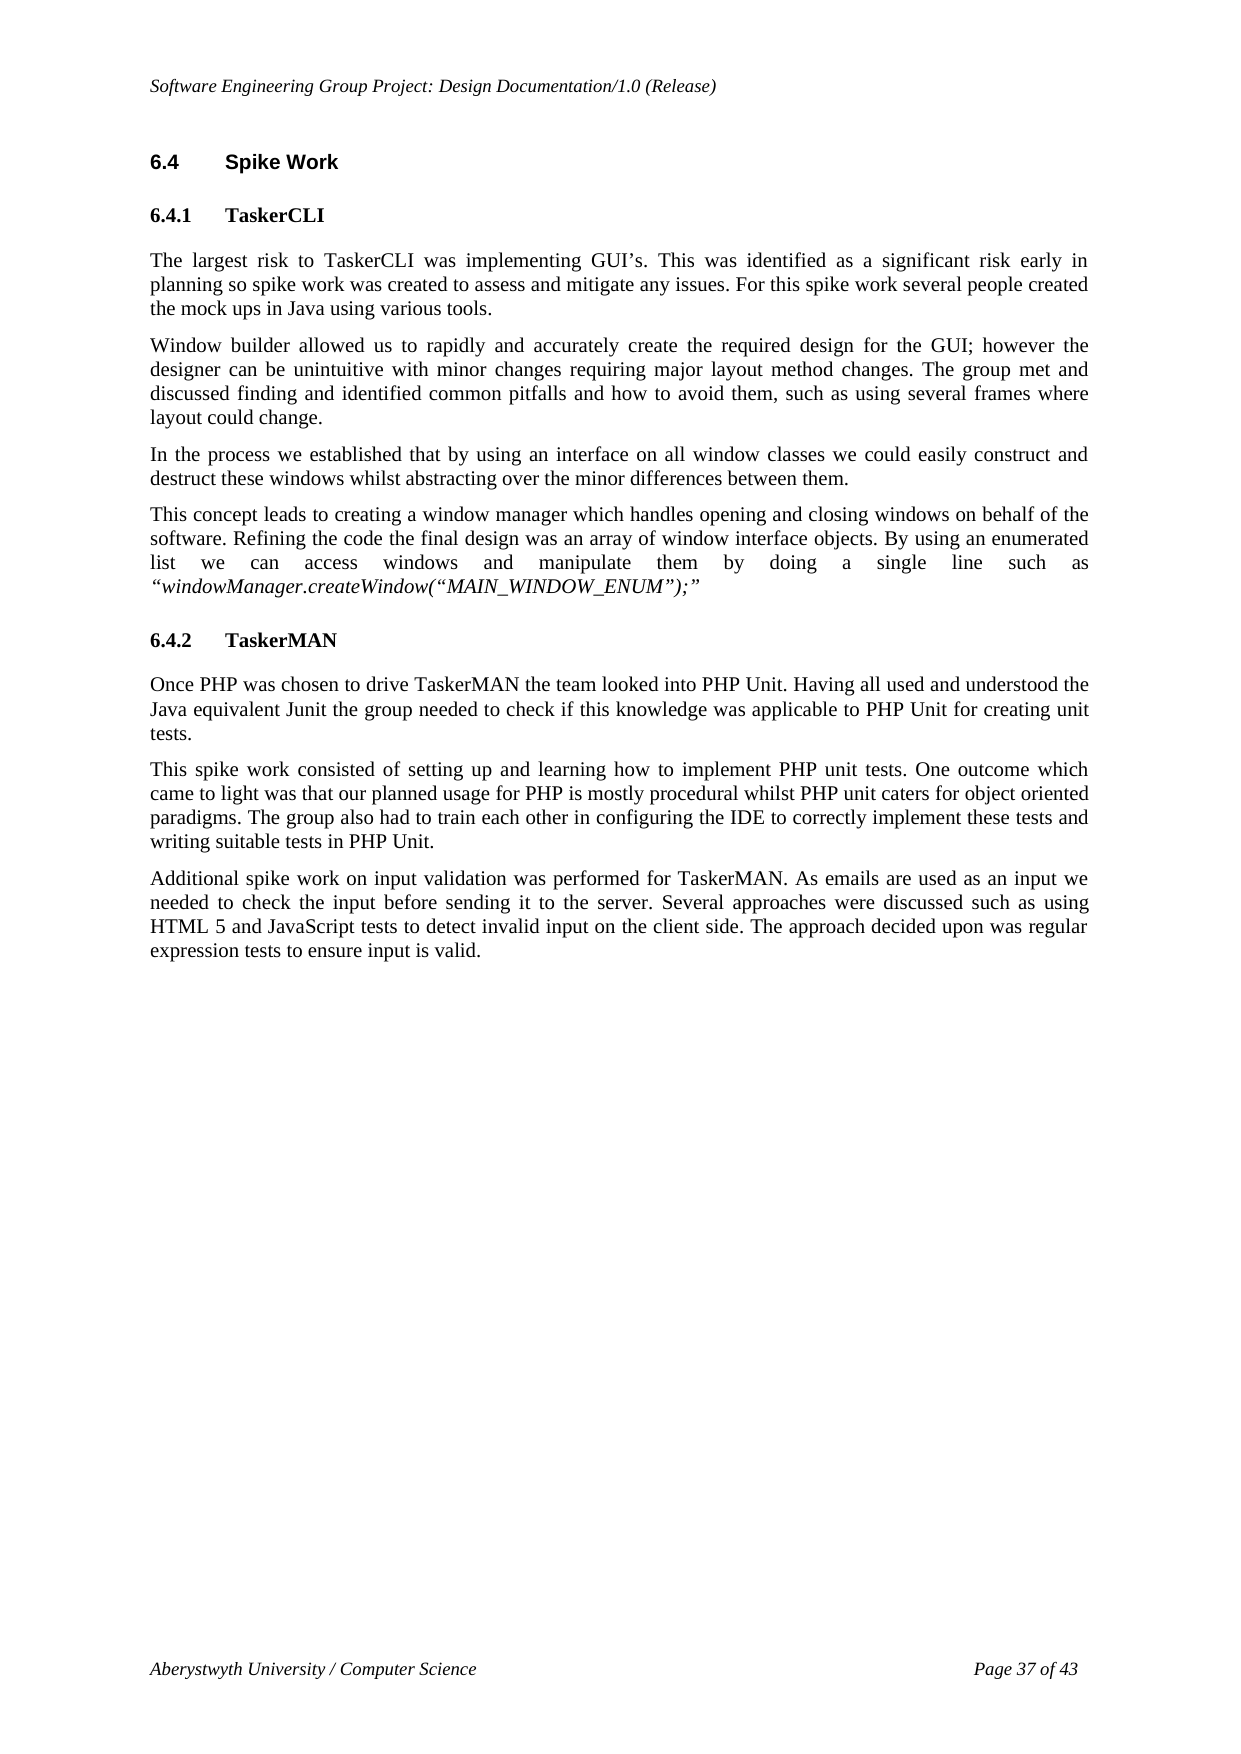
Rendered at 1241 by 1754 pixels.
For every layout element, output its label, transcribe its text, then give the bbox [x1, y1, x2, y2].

text In the process we established that by using an interface on all window classes we could easily construct and destruct these windows whilst abstracting over the minor differences between them. [150, 441, 1090, 489]
subtitle Spike Work [150, 150, 1090, 174]
text This concept leads to creating a window manager which handles opening and closing windows on behalf of the software. Refining the code the final design was an array of window interface objects. By using an enumerated list we can access windows and manipulate them by doing a single line such as “windowManager.createWindow(“MAIN_WINDOW_ENUM”);” [150, 502, 1090, 598]
subtitle TaskerCLI [150, 203, 1090, 227]
subtitle TaskerMAN [150, 627, 1090, 652]
text Window builder allowed us to rapidly and accurately create the required design for the GUI; however the designer can be unintuitive with minor changes requiring major layout method changes. The group met and discussed finding and identified common pitfalls and how to avoid them, such as using several frames where layout could change. [150, 333, 1090, 429]
text Additional spike work on input validation was performed for TaskerMAN. As emails are used as an input we needed to check the input before sending it to the server. Several approaches were discussed such as using HTML 5 and JavaScript tests to detect invalid input on the client side. The approach decided upon was regular expression tests to ensure input is valid. [150, 866, 1090, 962]
text The largest risk to TaskerCLI was implementing GUI’s. This was identified as a significant risk early in planning so spike work was created to assess and mitigate any issues. For this spike work several people created the mock ups in Java using various tools. [150, 248, 1090, 320]
text This spike work consisted of setting up and learning how to implement PHP unit tests. One outcome which came to light was that our planned usage for PHP is mostly procedural whilst PHP unit caters for object oriented paradigms. The group also had to train each other in configuring the IDE to correctly implement these tests and writing suitable tests in PHP Unit. [150, 757, 1090, 853]
text Once PHP was chosen to drive TaskerMAN the team looked into PHP Unit. Having all used and understood the Java equivalent Junit the group needed to check if this knowledge was applicable to PHP Unit for creating unit tests. [150, 672, 1090, 744]
